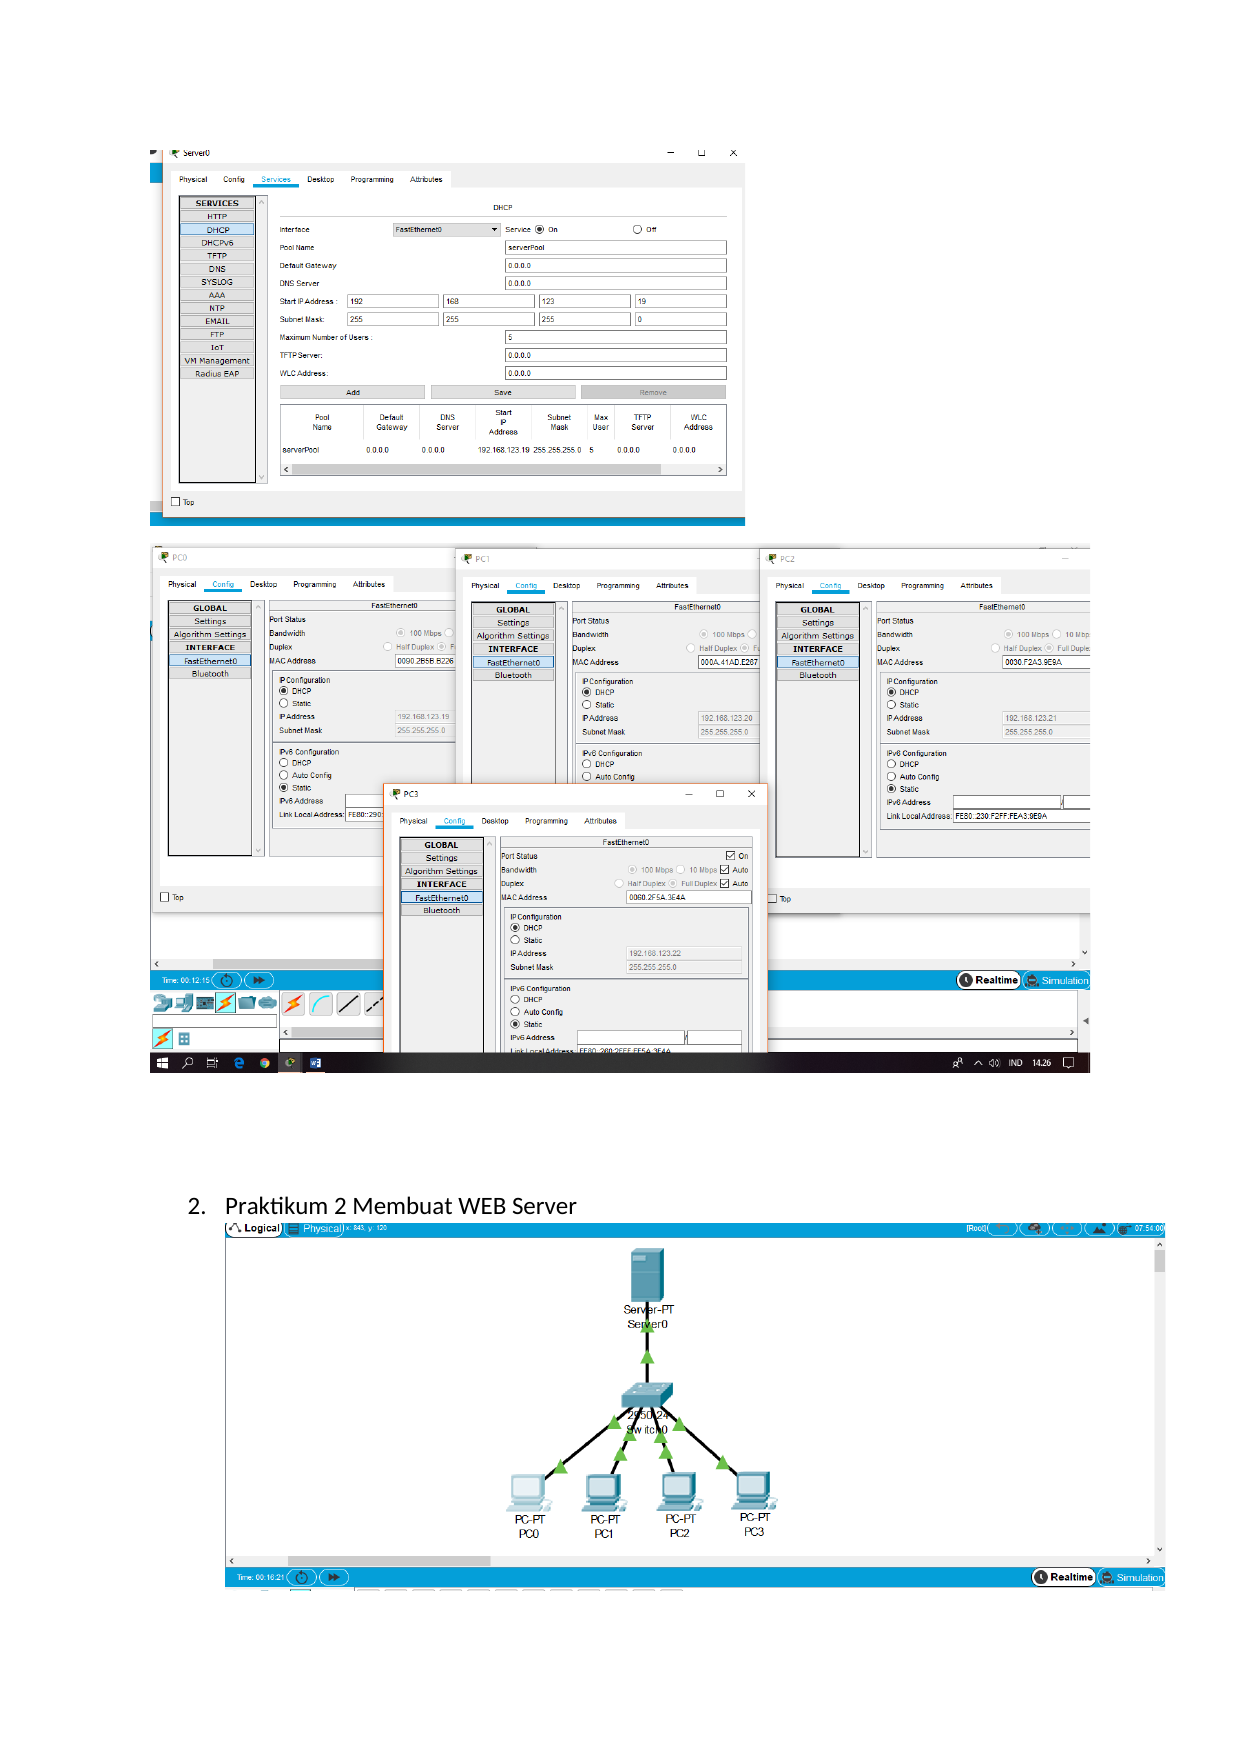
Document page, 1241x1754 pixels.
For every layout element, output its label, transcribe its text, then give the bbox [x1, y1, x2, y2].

picture [150, 150, 746, 517]
picture [225, 1223, 1166, 1591]
picture [1118, 1227, 1126, 1235]
picture [1103, 1572, 1113, 1582]
picture [1029, 1223, 1040, 1235]
list Praktikum 2 Membuat WEB Server [187, 1191, 1090, 1221]
picture [150, 543, 1091, 1073]
picture [1028, 975, 1038, 985]
